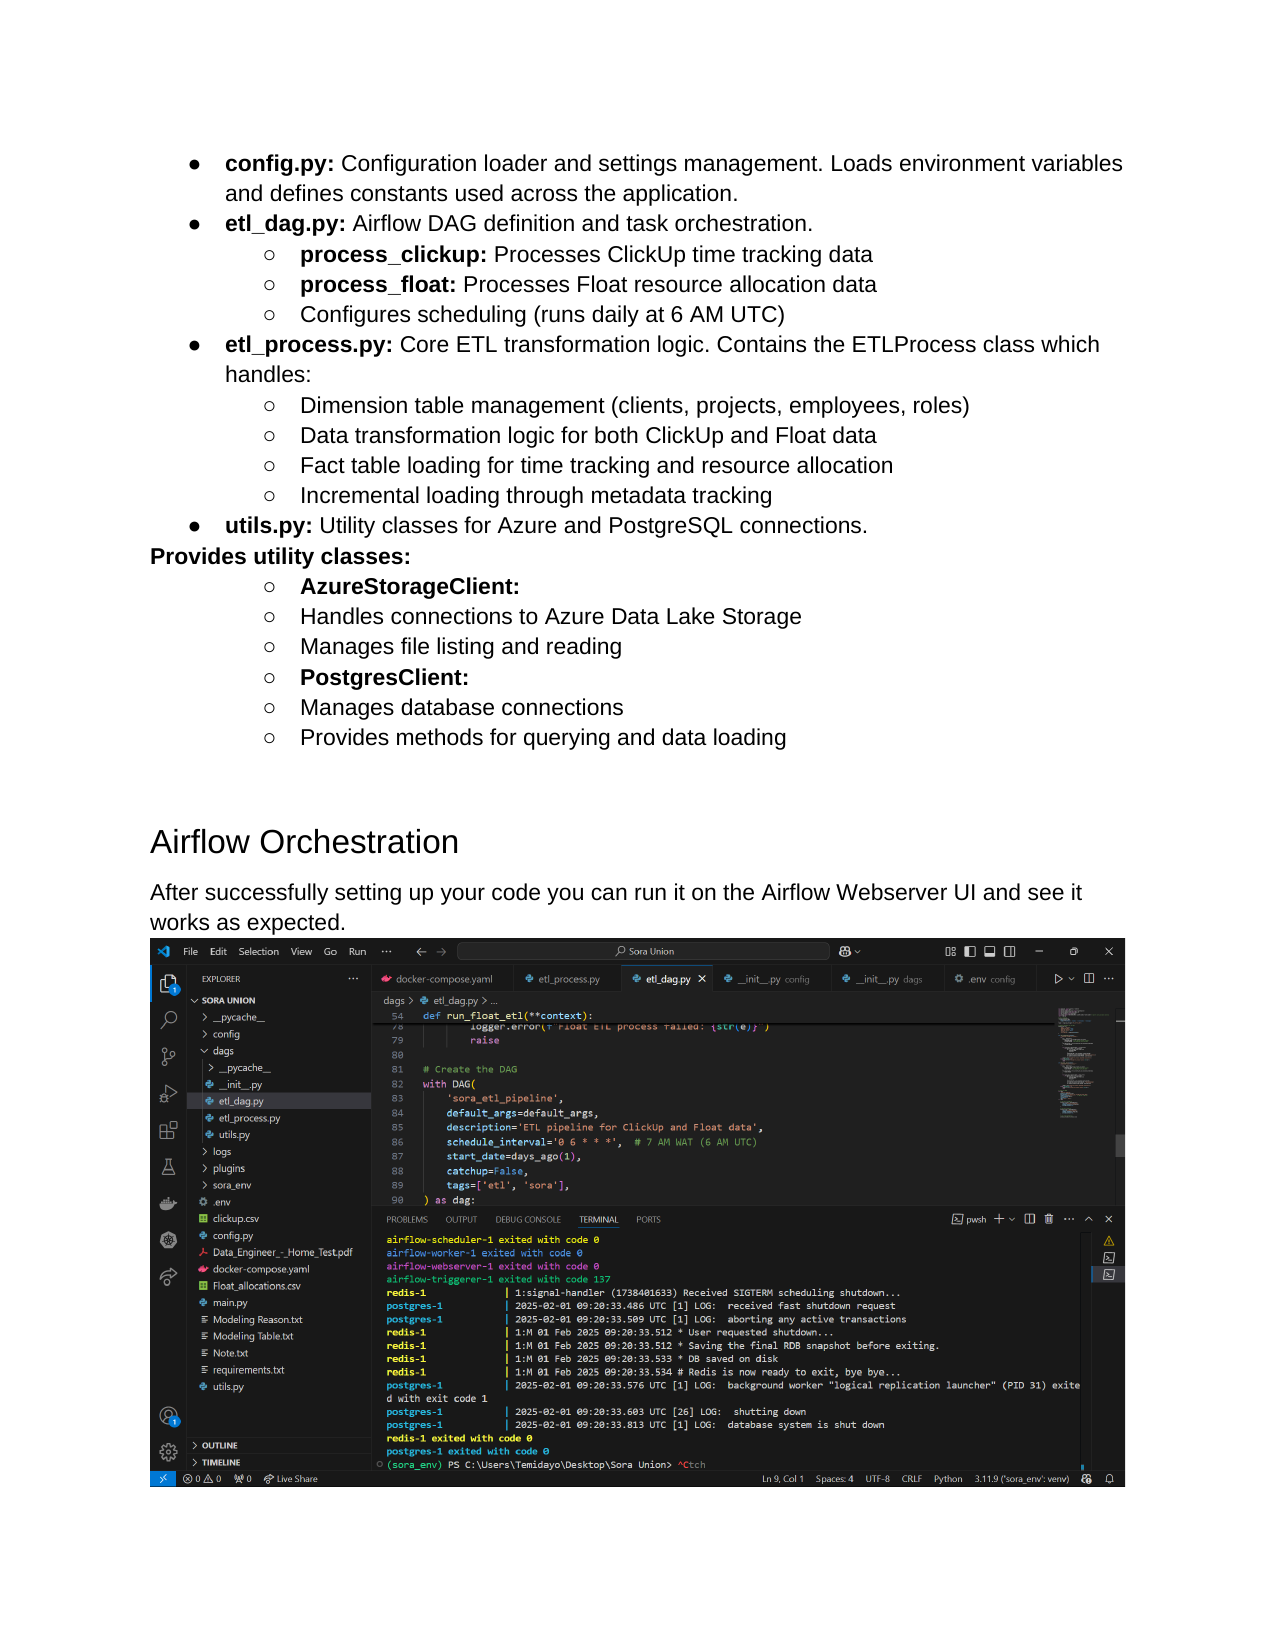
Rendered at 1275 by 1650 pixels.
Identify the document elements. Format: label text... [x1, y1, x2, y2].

list Incremental loading through metadata tracking [262, 482, 1125, 509]
list Configures scheduling (runs daily at 6 AM UTC) [262, 301, 1125, 327]
text Provides utility classes: [150, 543, 1125, 569]
list process_float: Processes Float resource allocation data [262, 271, 1125, 297]
list Manages database connections [262, 694, 1125, 720]
list Data transformation logic for both ClickUp and Float data [262, 422, 1125, 448]
list process_clickup: Processes ClickUp time tracking data [262, 241, 1125, 267]
list AzureStorageClient: [262, 573, 1125, 599]
list config.py: Configuration loader and settings management. Loads environment variables and defines constants used across the application. [187, 150, 1125, 207]
list etl_dag.py: Airflow DAG definition and task orchestration. [187, 210, 1125, 237]
list etl_process.py: Core ETL transformation logic. Contains the ETLProcess class which handles: [187, 331, 1125, 388]
list Fact table loading for time tracking and resource allocation [262, 452, 1125, 478]
list utils.py: Utility classes for Azure and PostgreSQL connections. [187, 512, 1125, 539]
list Handles connections to Azure Data Lake Storage [262, 603, 1125, 629]
subtitle Airflow Orchestration [150, 822, 1125, 860]
picture [150, 938, 1125, 1487]
text After successfully setting up your code you can run it on the Airflow Webserver UI and see it works as expected. [150, 878, 1125, 935]
list Dimension table management (clients, projects, employees, roles) [262, 392, 1125, 418]
list PostgresClient: [262, 663, 1125, 690]
list Manages file listing and reading [262, 633, 1125, 660]
list Provides methods for querying and data loading [262, 724, 1125, 750]
